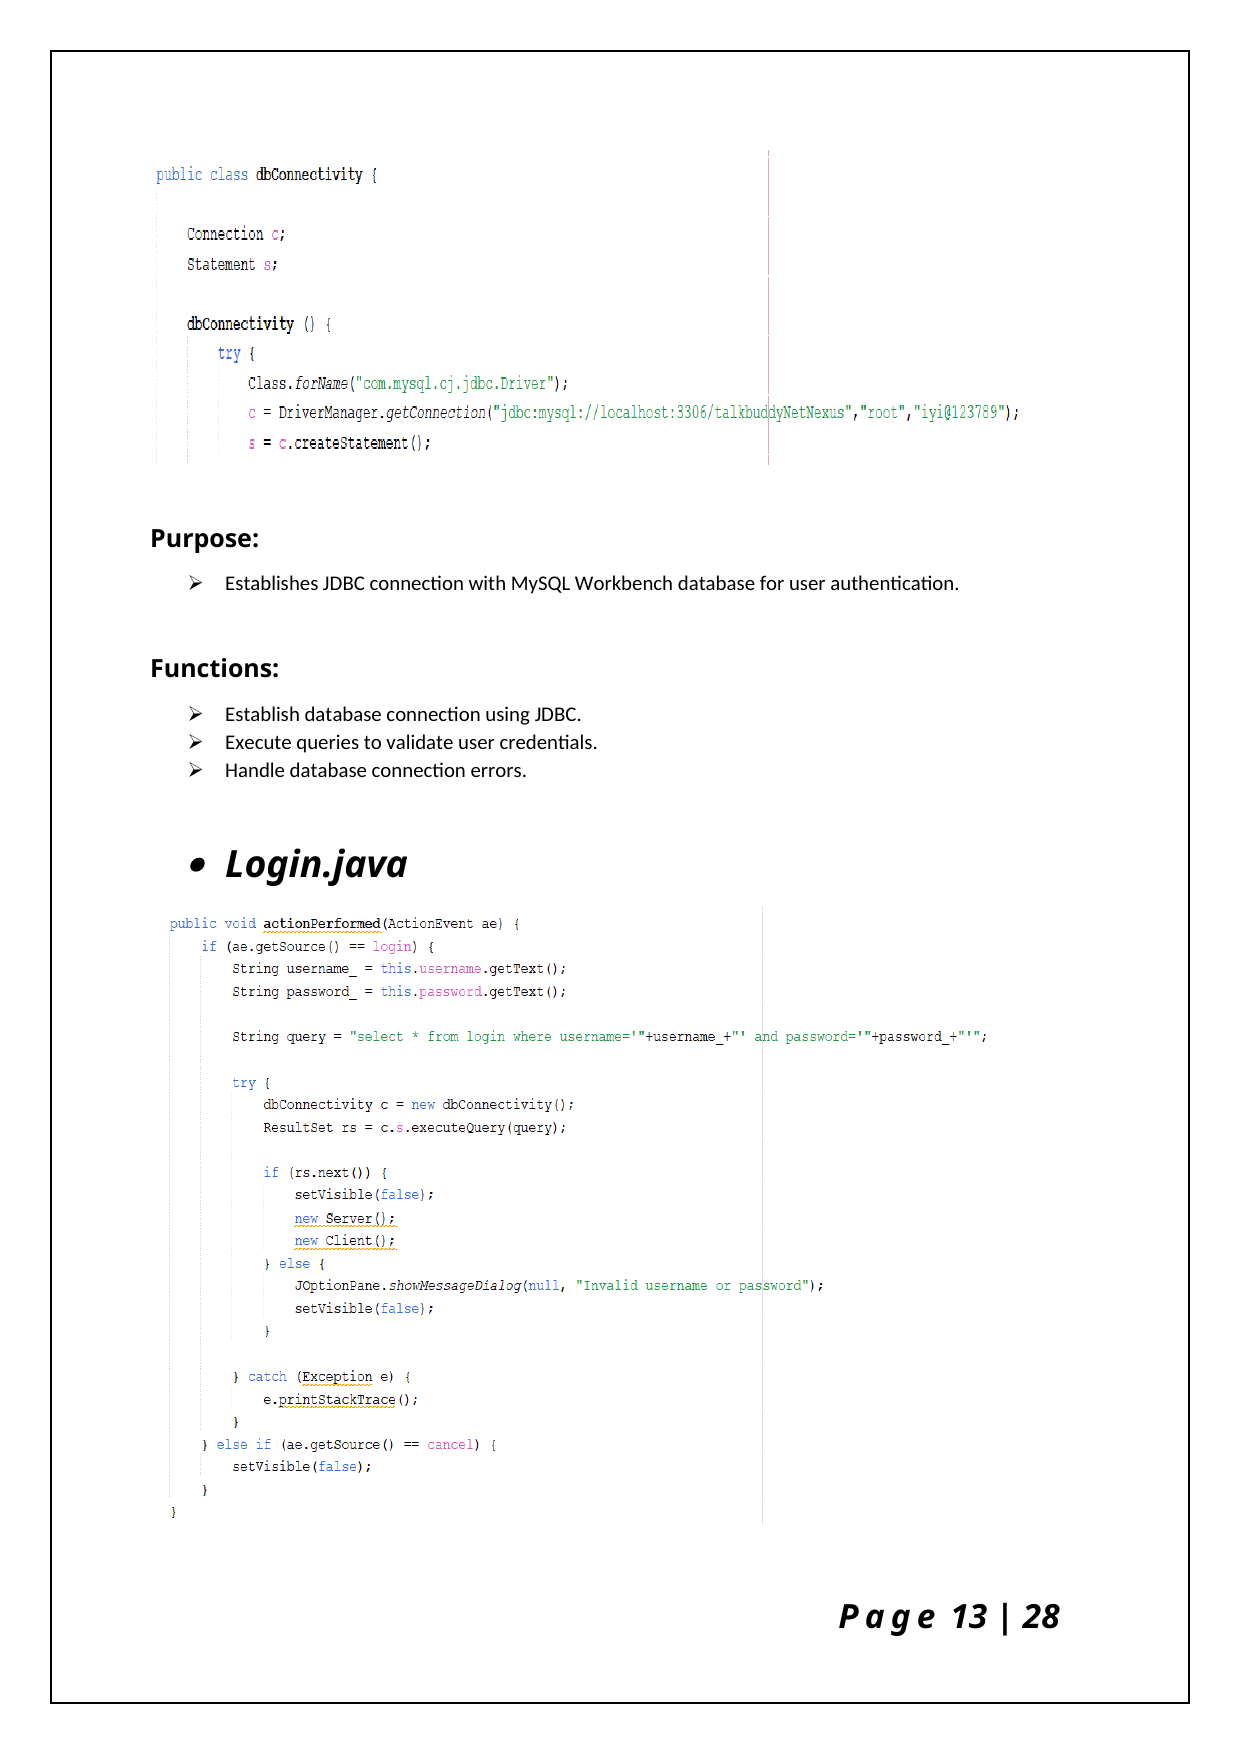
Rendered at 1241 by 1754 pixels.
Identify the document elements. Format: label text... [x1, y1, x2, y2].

picture [150, 150, 1091, 465]
list Handle database connection errors. [187, 757, 1090, 782]
text Functions: [150, 651, 1090, 685]
list Establishes JDBC connection with MySQL Workbench database for user authentication. [187, 570, 1090, 596]
list Execute queries to validate user credentials. [187, 729, 1090, 754]
picture [150, 906, 1091, 1524]
list Establish database connection using JDBC. [187, 701, 1090, 726]
text Purpose: [150, 520, 1090, 554]
list Login.java [187, 838, 1090, 889]
